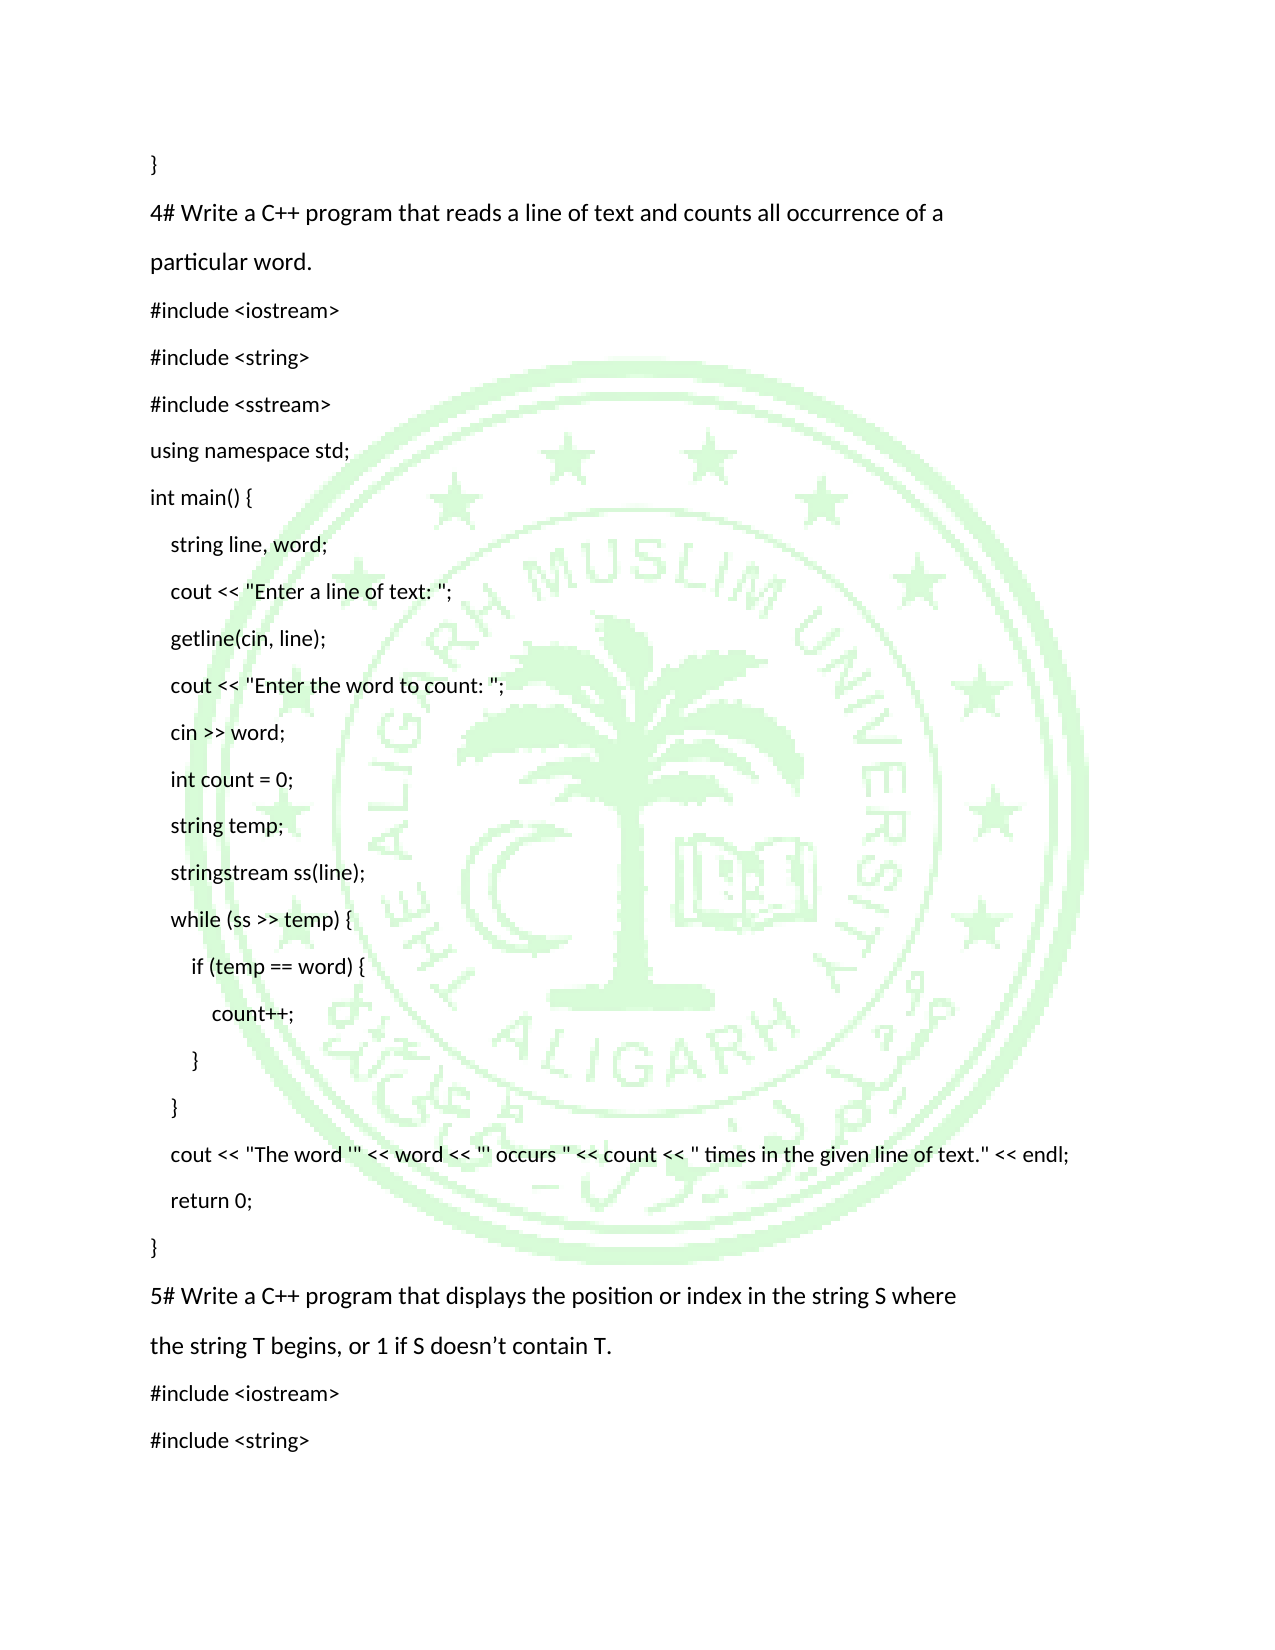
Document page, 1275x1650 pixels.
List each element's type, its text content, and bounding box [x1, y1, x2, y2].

text particular word. [150, 246, 1125, 277]
text count++; [150, 999, 1125, 1027]
text cout << "Enter a line of text: "; [150, 577, 1125, 605]
text #include <sstream> [150, 390, 1125, 418]
text #include <string> [150, 1426, 1125, 1454]
text } [150, 150, 1125, 178]
text string temp; [150, 812, 1125, 840]
text stringstream ss(line); [150, 858, 1125, 887]
text cout << "The word '" << word << "' occurs " << count << " times in the given line of text." << endl; [150, 1140, 1125, 1168]
text int main() { [150, 483, 1125, 512]
text using namespace std; [150, 437, 1125, 465]
text 4# Write a C++ program that reads a line of text and counts all occurrence of a [150, 197, 1125, 227]
text } [150, 1093, 1125, 1121]
text cin >> word; [150, 718, 1125, 746]
text 5# Write a C++ program that displays the position or index in the string S where [150, 1280, 1125, 1311]
text if (temp == word) { [150, 952, 1125, 980]
text int count = 0; [150, 765, 1125, 793]
text #include <string> [150, 343, 1125, 371]
text #include <iostream> [150, 1379, 1125, 1408]
text return 0; [150, 1187, 1125, 1215]
text getline(cin, line); [150, 624, 1125, 652]
text the string T begins, or 1 if S doesn’t contain T. [150, 1330, 1125, 1361]
text while (ss >> temp) { [150, 905, 1125, 933]
text #include <iostream> [150, 296, 1125, 324]
text } [150, 1046, 1125, 1074]
text string line, word; [150, 530, 1125, 558]
text } [150, 1233, 1125, 1262]
text cout << "Enter the word to count: "; [150, 671, 1125, 699]
